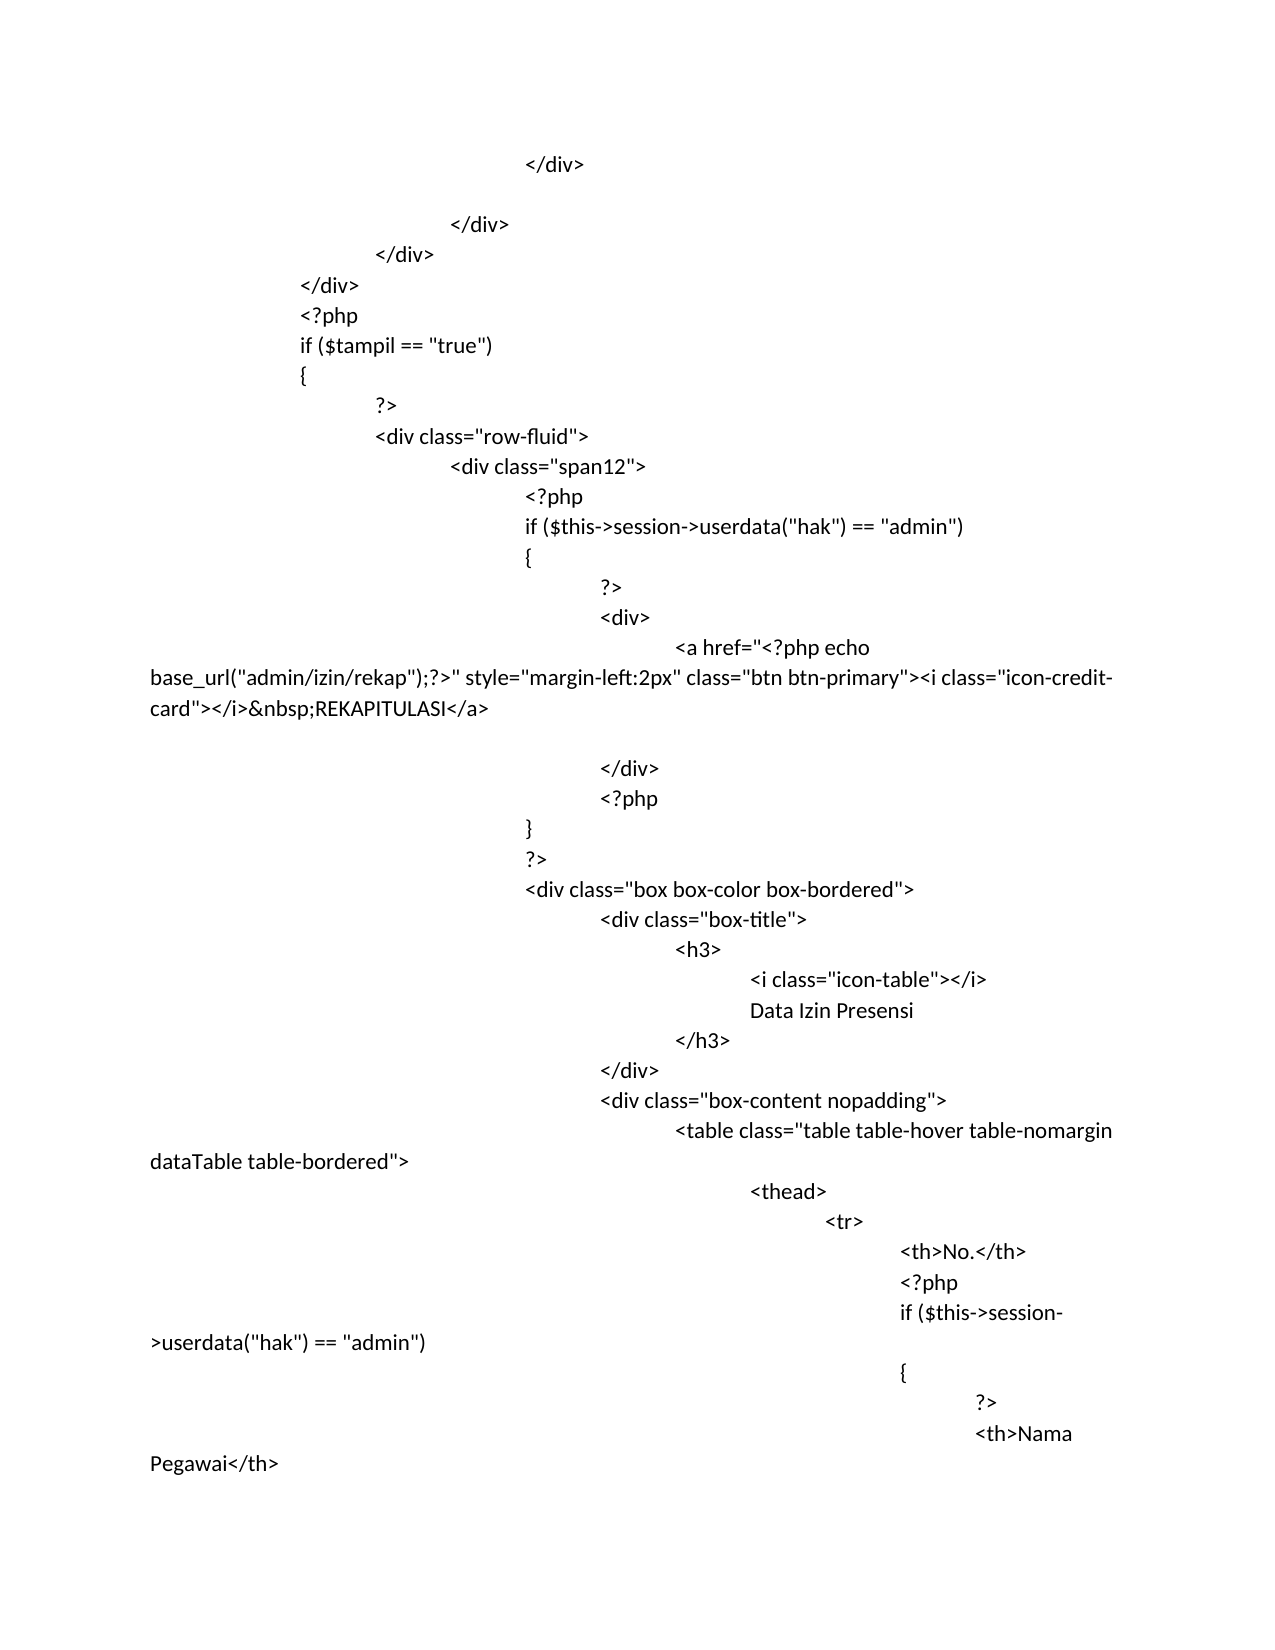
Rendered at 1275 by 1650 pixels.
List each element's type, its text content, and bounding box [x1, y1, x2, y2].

text </div> [150, 150, 1125, 178]
text <?php [150, 301, 1125, 329]
text <h3> [150, 935, 1125, 963]
text <?php [150, 482, 1125, 510]
text if ($this->session->userdata("hak") == "admin") [150, 512, 1125, 541]
text </div> [150, 1056, 1125, 1084]
text if ($tampil == "true") [150, 331, 1125, 359]
text <thead> [150, 1177, 1125, 1205]
text ?> [150, 1388, 1125, 1417]
text } [150, 814, 1125, 843]
text <?php [150, 784, 1125, 812]
text <i class="icon-table"></i> [150, 966, 1125, 994]
text </div> [150, 271, 1125, 299]
text <a href="<?php echo base_url("admin/izin/rekap");?>" style="margin-left:2px" class="btn btn-primary"><i class="icon-credit-card"></i>&nbsp;REKAPITULASI</a> [150, 633, 1125, 722]
text if ($this->session->userdata("hak") == "admin") [150, 1298, 1125, 1356]
text <div class="span12"> [150, 452, 1125, 480]
text { [150, 1358, 1125, 1386]
text { [150, 543, 1125, 571]
text </div> [150, 210, 1125, 238]
text <div class="row-fluid"> [150, 422, 1125, 450]
text <?php [150, 1268, 1125, 1296]
text </div> [150, 241, 1125, 269]
text <div class="box-title"> [150, 905, 1125, 933]
text <div> [150, 603, 1125, 631]
text <th>No.</th> [150, 1237, 1125, 1266]
text ?> [150, 392, 1125, 420]
text ?> [150, 573, 1125, 601]
text <div class="box box-color box-bordered"> [150, 875, 1125, 903]
text ?> [150, 845, 1125, 873]
text <tr> [150, 1207, 1125, 1235]
text <table class="table table-hover table-nomargin dataTable table-bordered"> [150, 1117, 1125, 1175]
text <th>Nama Pegawai</th> [150, 1419, 1125, 1477]
text </div> [150, 754, 1125, 782]
text Data Izin Presensi [150, 996, 1125, 1024]
text </h3> [150, 1026, 1125, 1054]
text <div class="box-content nopadding"> [150, 1086, 1125, 1114]
text { [150, 361, 1125, 389]
